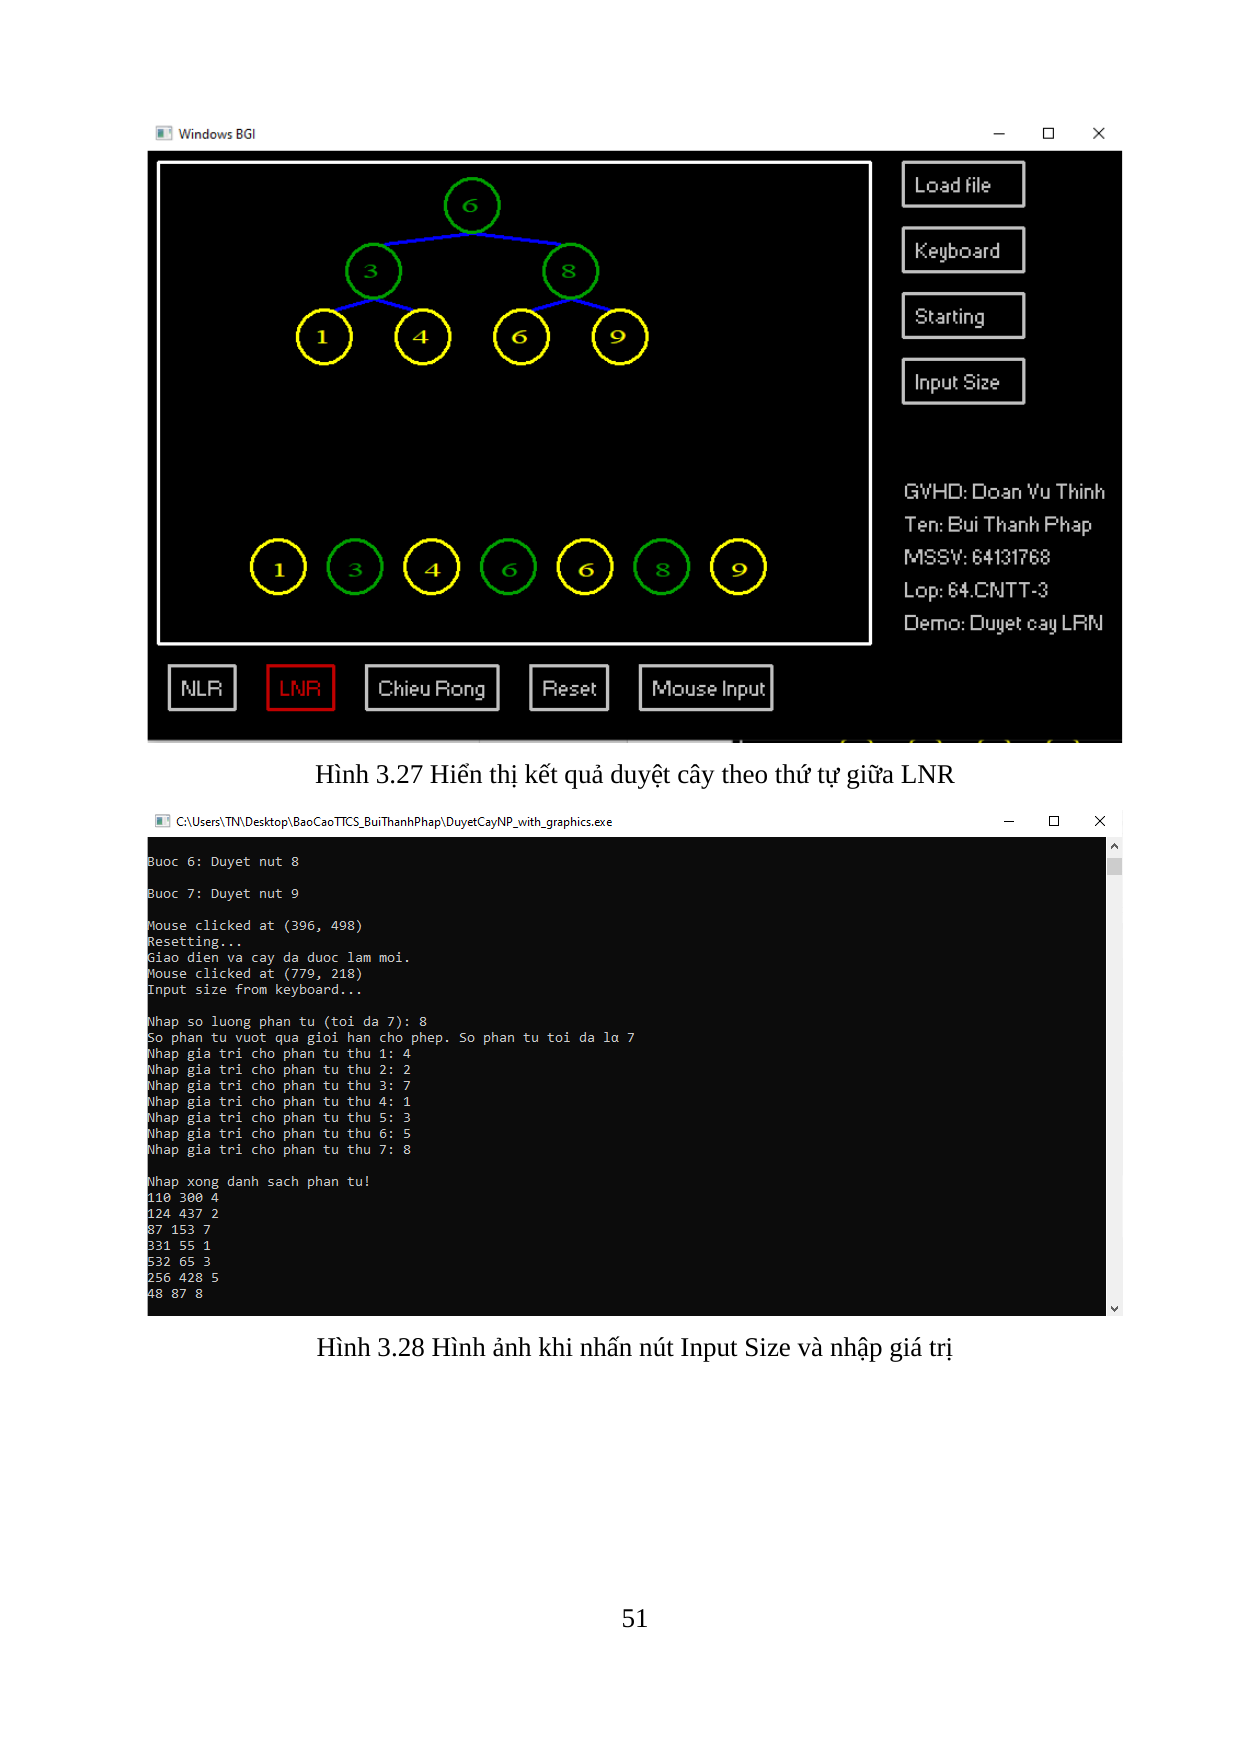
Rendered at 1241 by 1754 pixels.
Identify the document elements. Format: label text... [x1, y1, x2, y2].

picture [147, 810, 1123, 1316]
picture [147, 118, 1123, 743]
